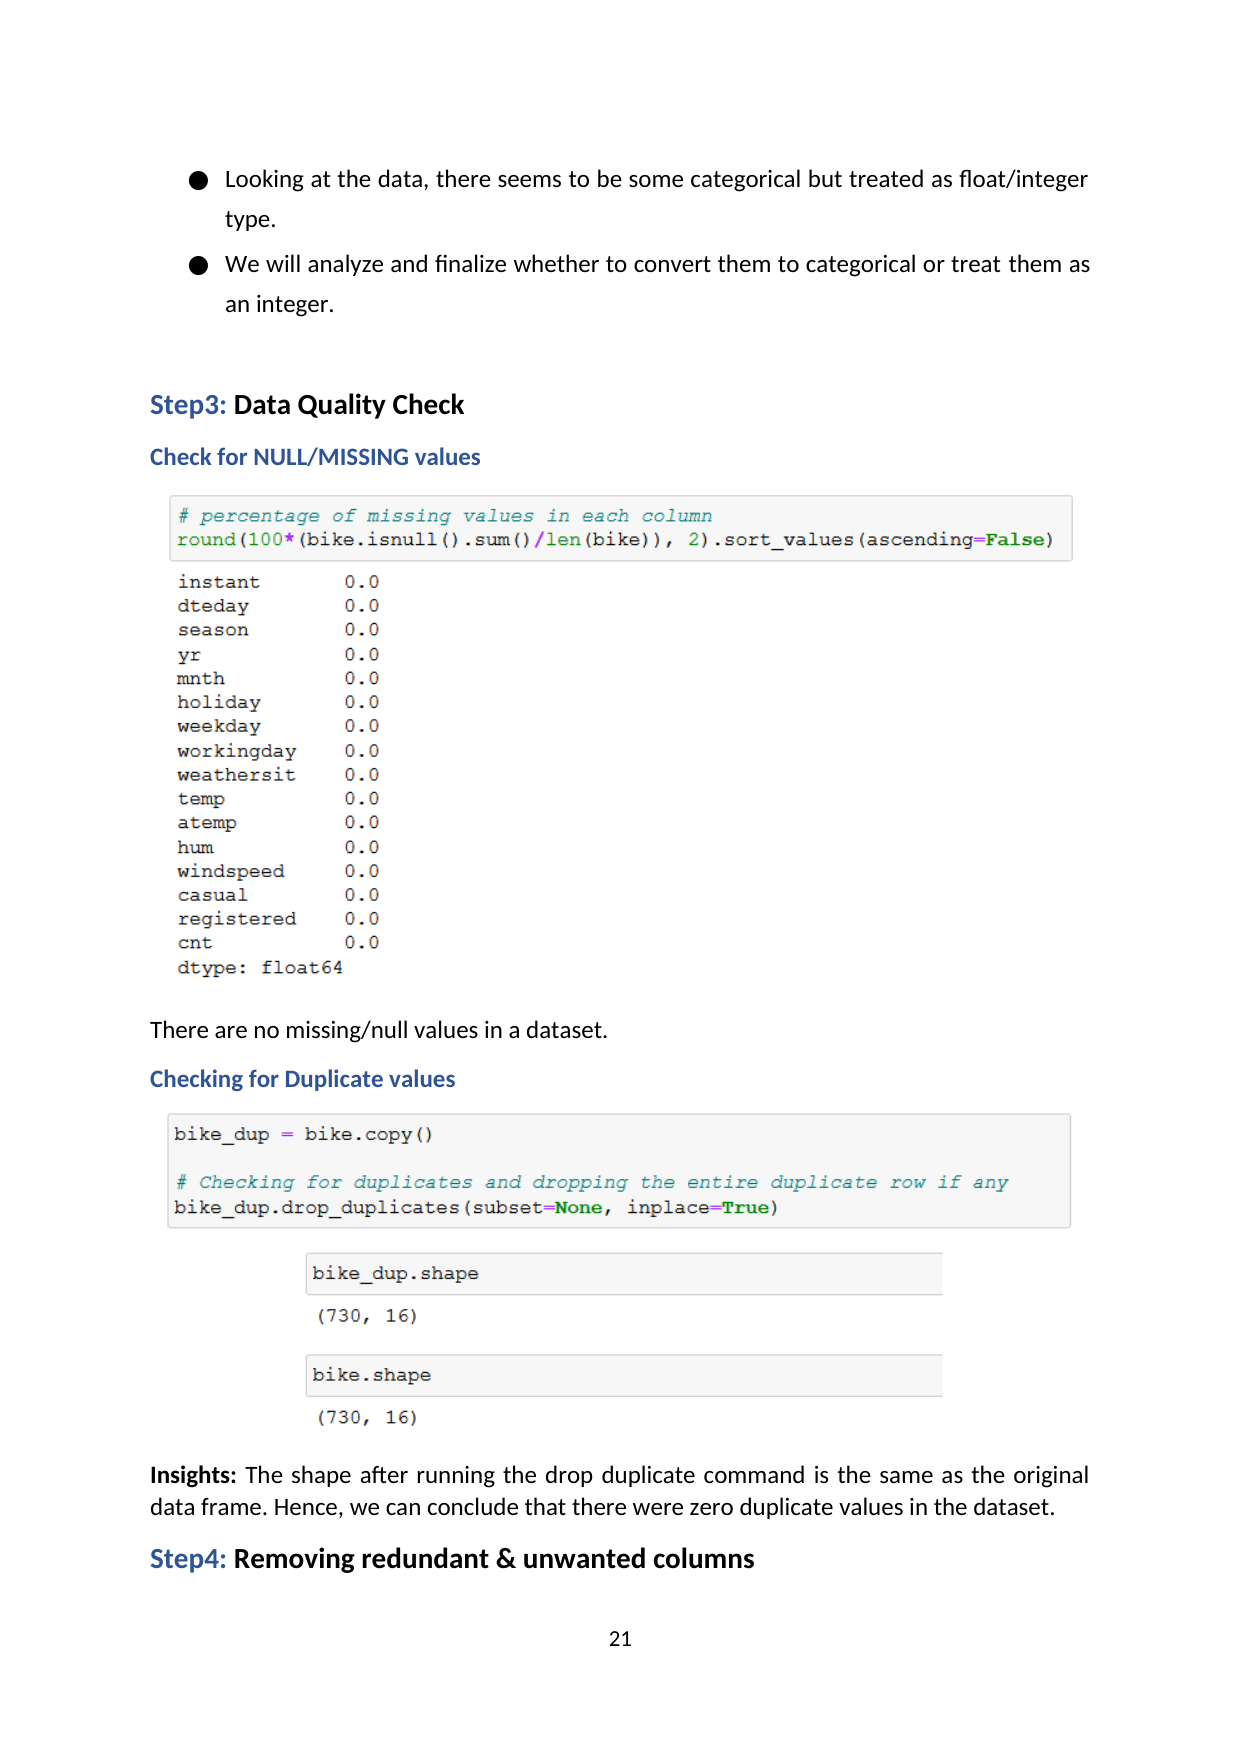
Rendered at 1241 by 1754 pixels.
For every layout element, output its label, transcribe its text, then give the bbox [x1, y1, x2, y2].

picture [165, 1112, 1075, 1231]
text Checking for Duplicate values [150, 1063, 1090, 1094]
text Check for NULL/MISSING values [150, 441, 1090, 471]
text Step3: Data Quality Check [150, 386, 1090, 422]
list Looking at the data, there seems to be some categorical but treated as float/integer type. [187, 150, 1090, 233]
list We will analyze and finalize whether to convert them to categorical or treat them as an integer. [187, 235, 1090, 319]
text Insights: The shape after running the drop duplicate command is the same as the original data frame. Hence, we can conclude that there were zero duplicate values in the dataset. [150, 1459, 1090, 1522]
text Step4: Removing redundant & unwanted columns [150, 1540, 1090, 1576]
picture [297, 1249, 943, 1441]
picture [162, 489, 1078, 996]
text There are no missing/null values in a dataset. [150, 1014, 1090, 1045]
